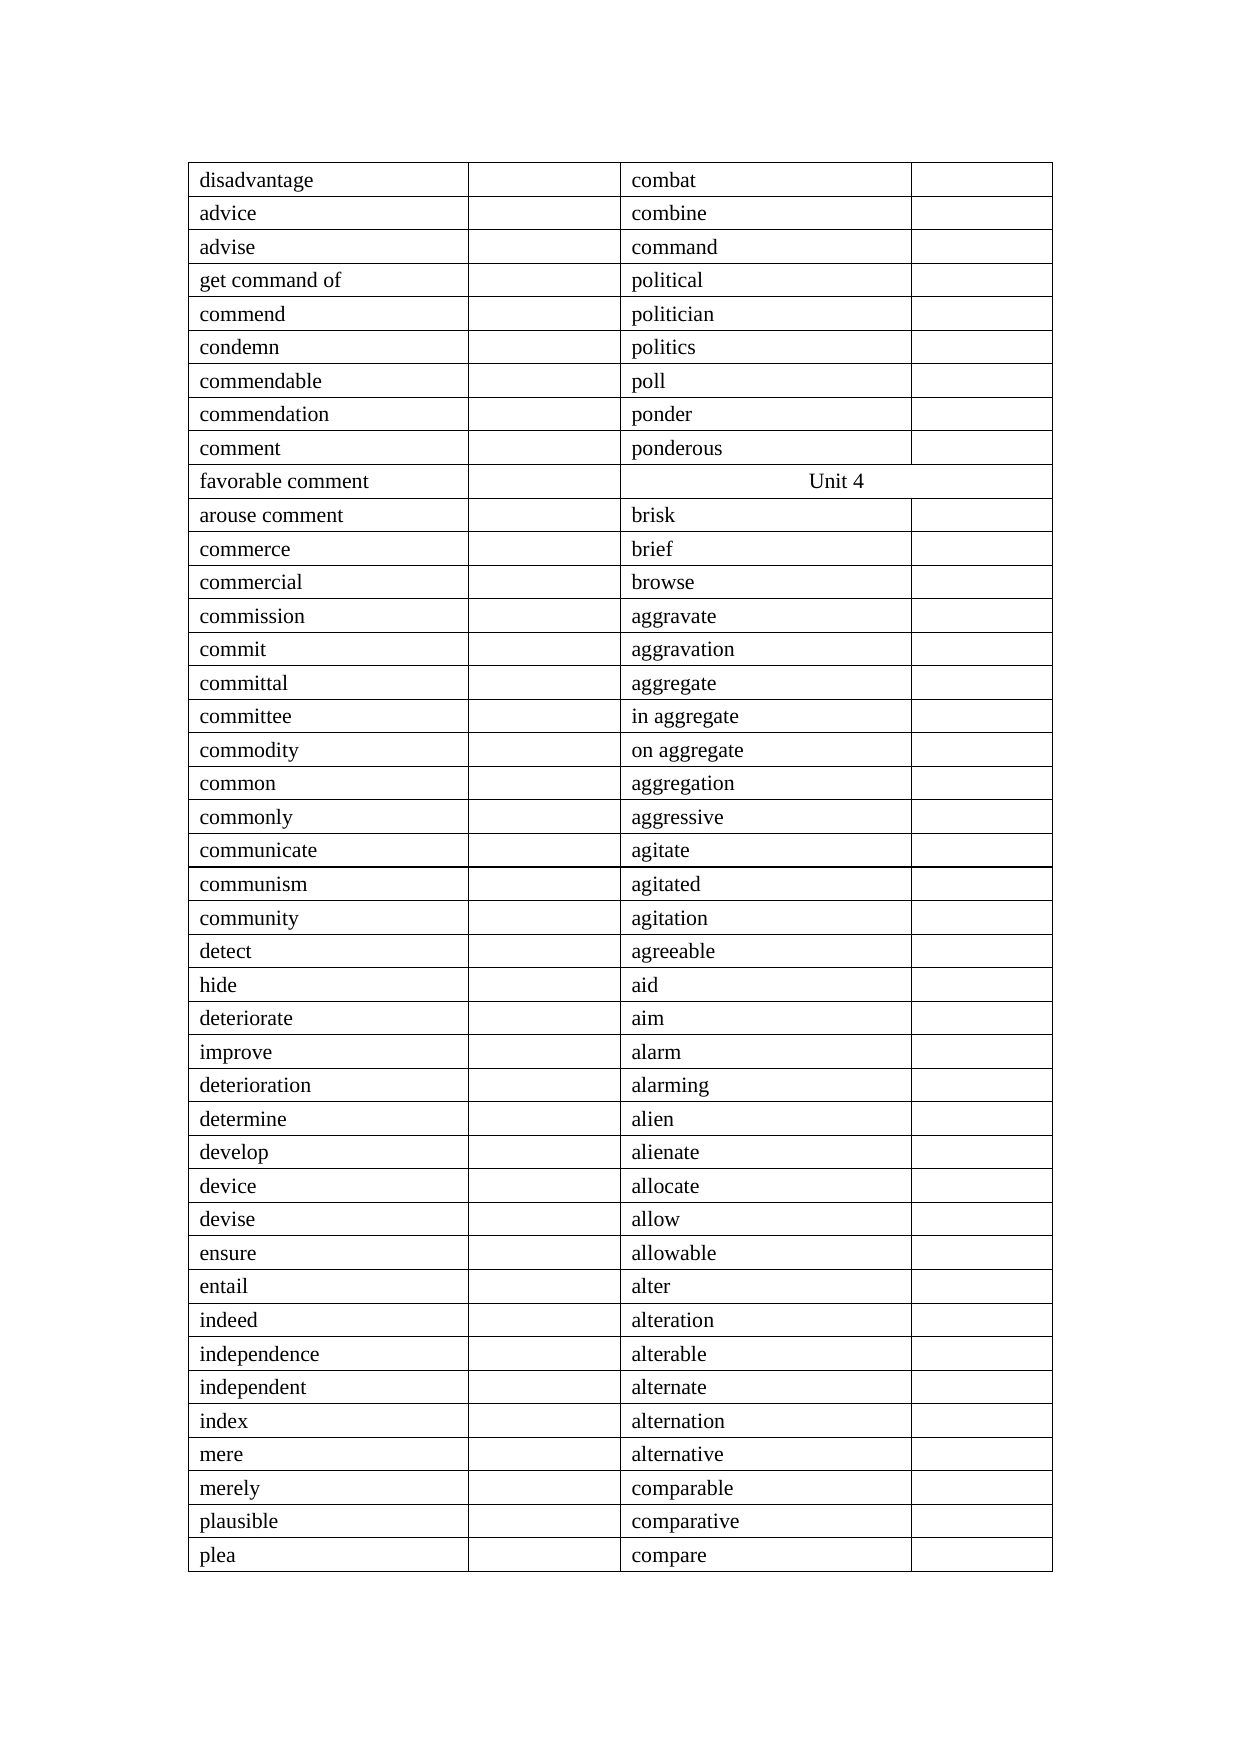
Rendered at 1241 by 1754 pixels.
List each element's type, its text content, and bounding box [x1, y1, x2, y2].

table_cell [469, 1471, 620, 1504]
table_cell [469, 1505, 620, 1537]
table_cell commendation [189, 398, 468, 430]
table_cell [469, 1069, 620, 1101]
table_cell deteriorate [189, 1002, 468, 1034]
table_cell combine [621, 197, 911, 229]
table_cell [912, 767, 1052, 799]
table_cell [912, 1371, 1052, 1403]
table_cell get command of [189, 264, 468, 296]
table_cell deterioration [189, 1069, 468, 1101]
table_cell [912, 264, 1052, 296]
table_cell communism [189, 868, 468, 900]
table_cell [912, 1270, 1052, 1302]
table_cell politician [621, 297, 911, 330]
table_cell aggravation [621, 633, 911, 665]
table_cell commit [189, 633, 468, 665]
table_cell condemn [189, 331, 468, 363]
table_cell [912, 1136, 1052, 1168]
table_cell [912, 1337, 1052, 1369]
table_cell [469, 1169, 620, 1202]
table_cell plausible [189, 1505, 468, 1537]
table_cell alienate [621, 1136, 911, 1168]
table_cell [469, 1304, 620, 1336]
table_cell alternate [621, 1371, 911, 1403]
table_cell [469, 700, 620, 732]
table_cell [469, 1236, 620, 1269]
table_cell commercial [189, 566, 468, 598]
table_cell alarming [621, 1069, 911, 1101]
table_cell [469, 230, 620, 263]
table_cell [469, 1404, 620, 1437]
table_cell [469, 1438, 620, 1470]
table_cell independent [189, 1371, 468, 1403]
table_cell allowable [621, 1236, 911, 1269]
table_cell commend [189, 297, 468, 330]
table_cell political [621, 264, 911, 296]
table_cell ponder [621, 398, 911, 430]
table_cell alternative [621, 1438, 911, 1470]
table_cell ponderous [621, 431, 911, 464]
table_cell [469, 1136, 620, 1168]
table_cell [469, 1002, 620, 1034]
table_cell allow [621, 1203, 911, 1235]
table_cell [469, 1102, 620, 1135]
table_cell comment [189, 431, 468, 464]
table_cell [912, 163, 1052, 196]
table_cell [469, 767, 620, 799]
table_cell [912, 1304, 1052, 1336]
table_cell develop [189, 1136, 468, 1168]
table_cell alterable [621, 1337, 911, 1369]
table_cell [469, 1371, 620, 1403]
table_cell advice [189, 197, 468, 229]
table_cell [469, 868, 620, 900]
table_cell brief [621, 532, 911, 564]
table_cell arouse comment [189, 499, 468, 531]
table_cell [469, 666, 620, 699]
table_cell commodity [189, 733, 468, 766]
table_cell [469, 968, 620, 1001]
table_cell favorable comment [189, 465, 468, 497]
table_cell [912, 431, 1052, 464]
table_cell [912, 398, 1052, 430]
table_cell [469, 1538, 620, 1571]
table_cell [469, 163, 620, 196]
table_cell agitated [621, 868, 911, 900]
table_cell [469, 431, 620, 464]
table_cell commendable [189, 364, 468, 397]
table_cell in aggregate [621, 700, 911, 732]
table_cell comparative [621, 1505, 911, 1537]
table_cell [469, 331, 620, 363]
table_cell [912, 566, 1052, 598]
table_cell aggregation [621, 767, 911, 799]
table_cell [912, 532, 1052, 564]
table_cell [912, 1169, 1052, 1202]
table_cell [469, 733, 620, 766]
table_cell [469, 901, 620, 933]
table_cell entail [189, 1270, 468, 1302]
table_cell [912, 1404, 1052, 1437]
table_cell [912, 364, 1052, 397]
table_cell alteration [621, 1304, 911, 1336]
table_cell [469, 1035, 620, 1068]
table_cell aid [621, 968, 911, 1001]
table_cell device [189, 1169, 468, 1202]
table_cell detect [189, 935, 468, 967]
table_cell [469, 499, 620, 531]
table_cell advise [189, 230, 468, 263]
table_cell [912, 968, 1052, 1001]
table_cell alarm [621, 1035, 911, 1068]
table_cell [912, 1203, 1052, 1235]
table_cell aggressive [621, 800, 911, 833]
table_cell alter [621, 1270, 911, 1302]
table_cell [912, 1505, 1052, 1537]
table_cell [912, 599, 1052, 632]
table_cell aggregate [621, 666, 911, 699]
table_cell browse [621, 566, 911, 598]
table_cell community [189, 901, 468, 933]
table_cell common [189, 767, 468, 799]
table_cell [912, 901, 1052, 933]
table_cell [469, 935, 620, 967]
table_cell poll [621, 364, 911, 397]
table_cell [912, 834, 1052, 866]
table_cell [469, 297, 620, 330]
table_cell agitation [621, 901, 911, 933]
table_cell [912, 230, 1052, 263]
table_cell [469, 465, 620, 497]
table_cell politics [621, 331, 911, 363]
table_cell improve [189, 1035, 468, 1068]
table_cell mere [189, 1438, 468, 1470]
table_cell indeed [189, 1304, 468, 1336]
table_cell [912, 1102, 1052, 1135]
table_cell agitate [621, 834, 911, 866]
table_cell compare [621, 1538, 911, 1571]
table_cell aggravate [621, 599, 911, 632]
table_cell disadvantage [189, 163, 468, 196]
table_cell commerce [189, 532, 468, 564]
table_cell merely [189, 1471, 468, 1504]
table_cell [912, 499, 1052, 531]
table_cell on aggregate [621, 733, 911, 766]
table_cell committal [189, 666, 468, 699]
table_cell allocate [621, 1169, 911, 1202]
table_cell agreeable [621, 935, 911, 967]
table_cell comparable [621, 1471, 911, 1504]
table_cell determine [189, 1102, 468, 1135]
table_cell brisk [621, 499, 911, 531]
table_cell [912, 1069, 1052, 1101]
table_cell [469, 1203, 620, 1235]
table_cell [912, 1471, 1052, 1504]
table_cell [469, 800, 620, 833]
table_cell alternation [621, 1404, 911, 1437]
table_cell Unit 4 [621, 465, 1052, 497]
table_cell [469, 566, 620, 598]
table_cell [912, 800, 1052, 833]
table_cell independence [189, 1337, 468, 1369]
table_cell [912, 1236, 1052, 1269]
table_cell plea [189, 1538, 468, 1571]
table_cell [912, 666, 1052, 699]
table_cell [912, 633, 1052, 665]
table_cell [469, 834, 620, 866]
table_cell communicate [189, 834, 468, 866]
table_cell [469, 197, 620, 229]
table_cell [469, 532, 620, 564]
table_cell [912, 700, 1052, 732]
table_cell [912, 935, 1052, 967]
table_cell [469, 1337, 620, 1369]
table_cell aim [621, 1002, 911, 1034]
table_cell [912, 733, 1052, 766]
table_cell [469, 264, 620, 296]
table_cell [469, 1270, 620, 1302]
table_cell [469, 599, 620, 632]
table_cell [912, 1538, 1052, 1571]
table_cell index [189, 1404, 468, 1437]
table_cell ensure [189, 1236, 468, 1269]
table_cell [912, 331, 1052, 363]
table_cell [912, 868, 1052, 900]
table_cell committee [189, 700, 468, 732]
table_cell hide [189, 968, 468, 1001]
table_cell [912, 1035, 1052, 1068]
table_cell devise [189, 1203, 468, 1235]
table_cell alien [621, 1102, 911, 1135]
table_cell [912, 1438, 1052, 1470]
table_cell commonly [189, 800, 468, 833]
table_cell [912, 197, 1052, 229]
table_cell [469, 364, 620, 397]
table_cell commission [189, 599, 468, 632]
table_cell command [621, 230, 911, 263]
table_cell combat [621, 163, 911, 196]
table_cell [469, 398, 620, 430]
table_cell [912, 297, 1052, 330]
table_cell [469, 633, 620, 665]
table_cell [912, 1002, 1052, 1034]
